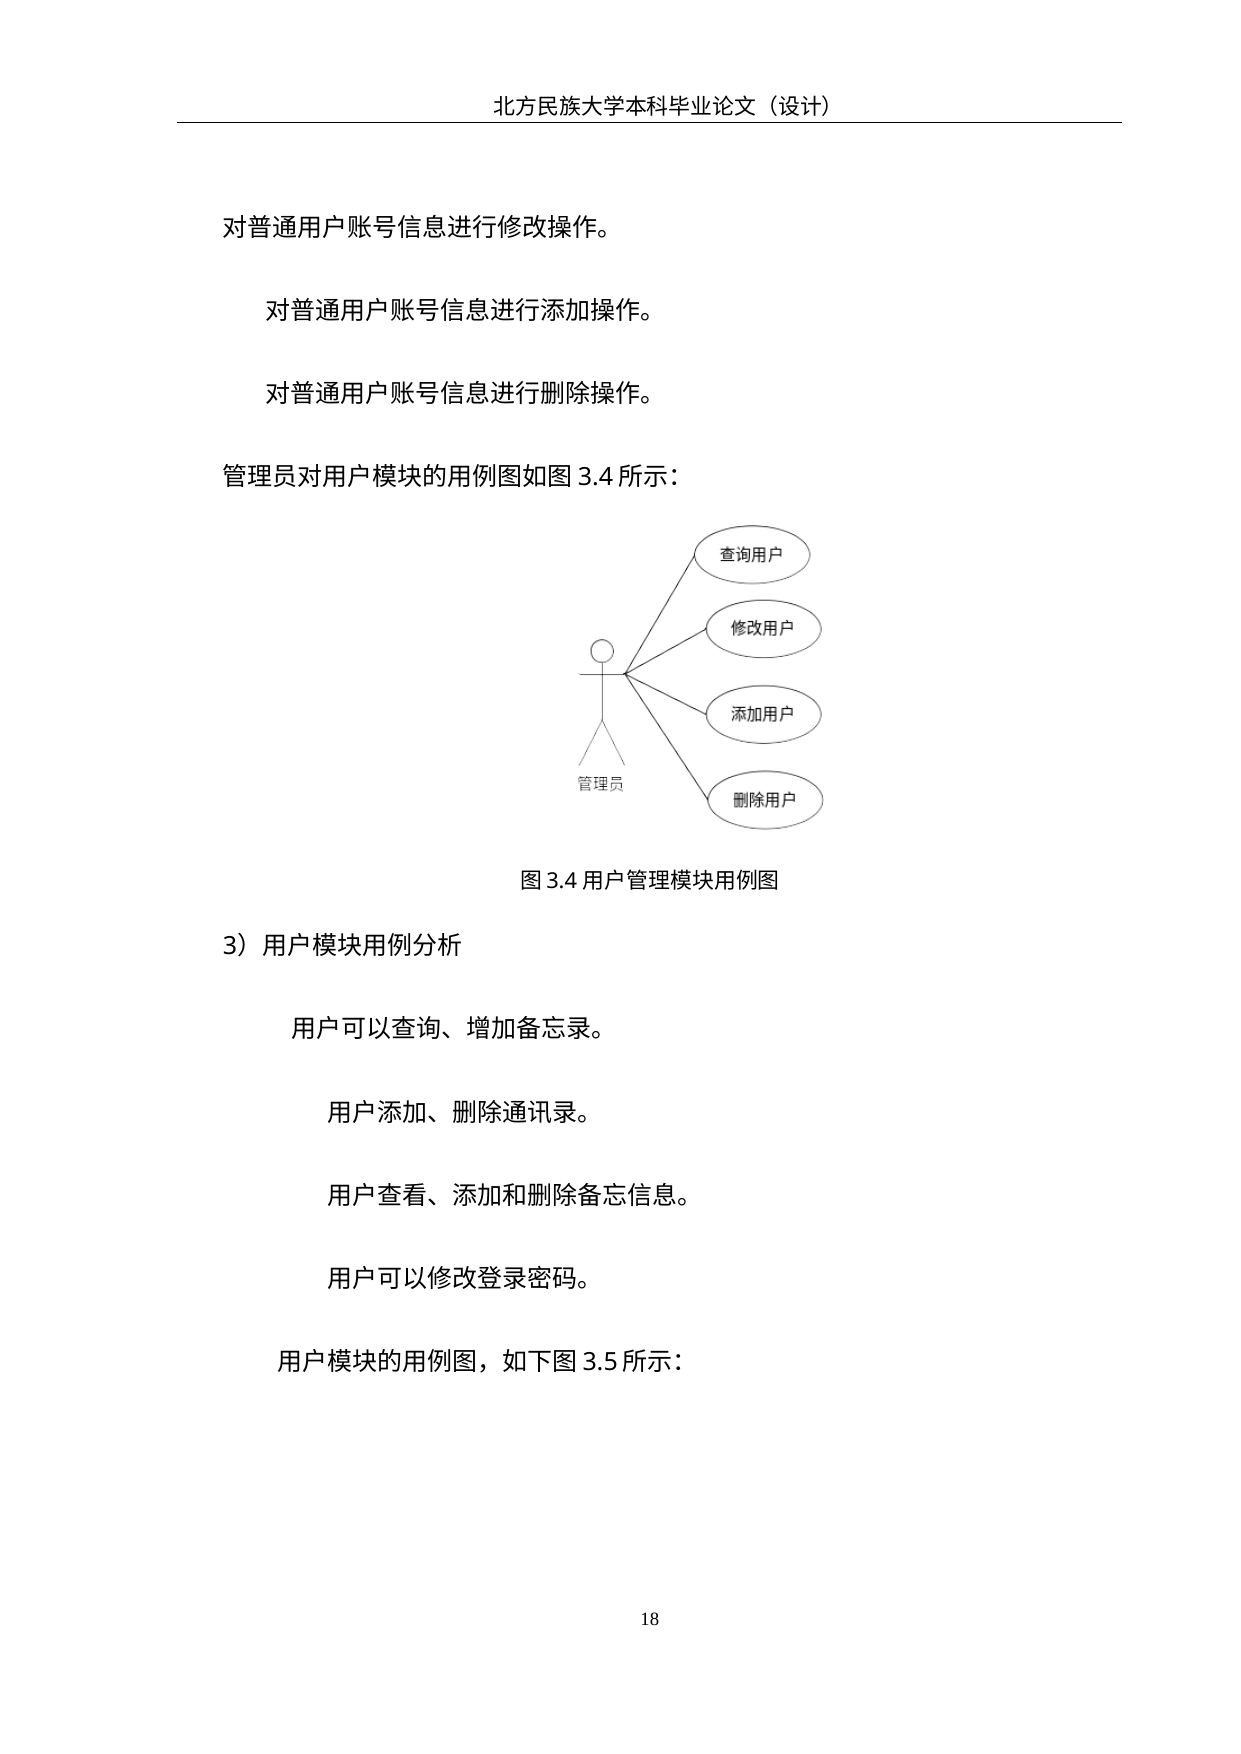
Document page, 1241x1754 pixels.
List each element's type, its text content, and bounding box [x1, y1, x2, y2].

text 对普通用户账号信息进行修改操作。 [177, 193, 1122, 258]
text 对普通用户账号信息进行删除操作。 [177, 359, 1122, 424]
text 对普通用户账号信息进行添加操作。 [177, 276, 1122, 341]
text 图3.4 用户管理模块用例图 [177, 863, 1122, 896]
text 用户可以查询、增加备忘录。 [177, 994, 1122, 1059]
text 用户可以修改登录密码。 [177, 1244, 1122, 1309]
text 管理员对用户模块的用例图如图3.4所示： [177, 442, 1122, 507]
text 用户添加、删除通讯录。 [177, 1078, 1122, 1143]
text 3）用户模块用例分析 [177, 911, 1122, 976]
text 用户查看、添加和删除备忘信息。 [177, 1161, 1122, 1226]
text 用户模块的用例图，如下图3.5所示： [177, 1327, 1122, 1392]
